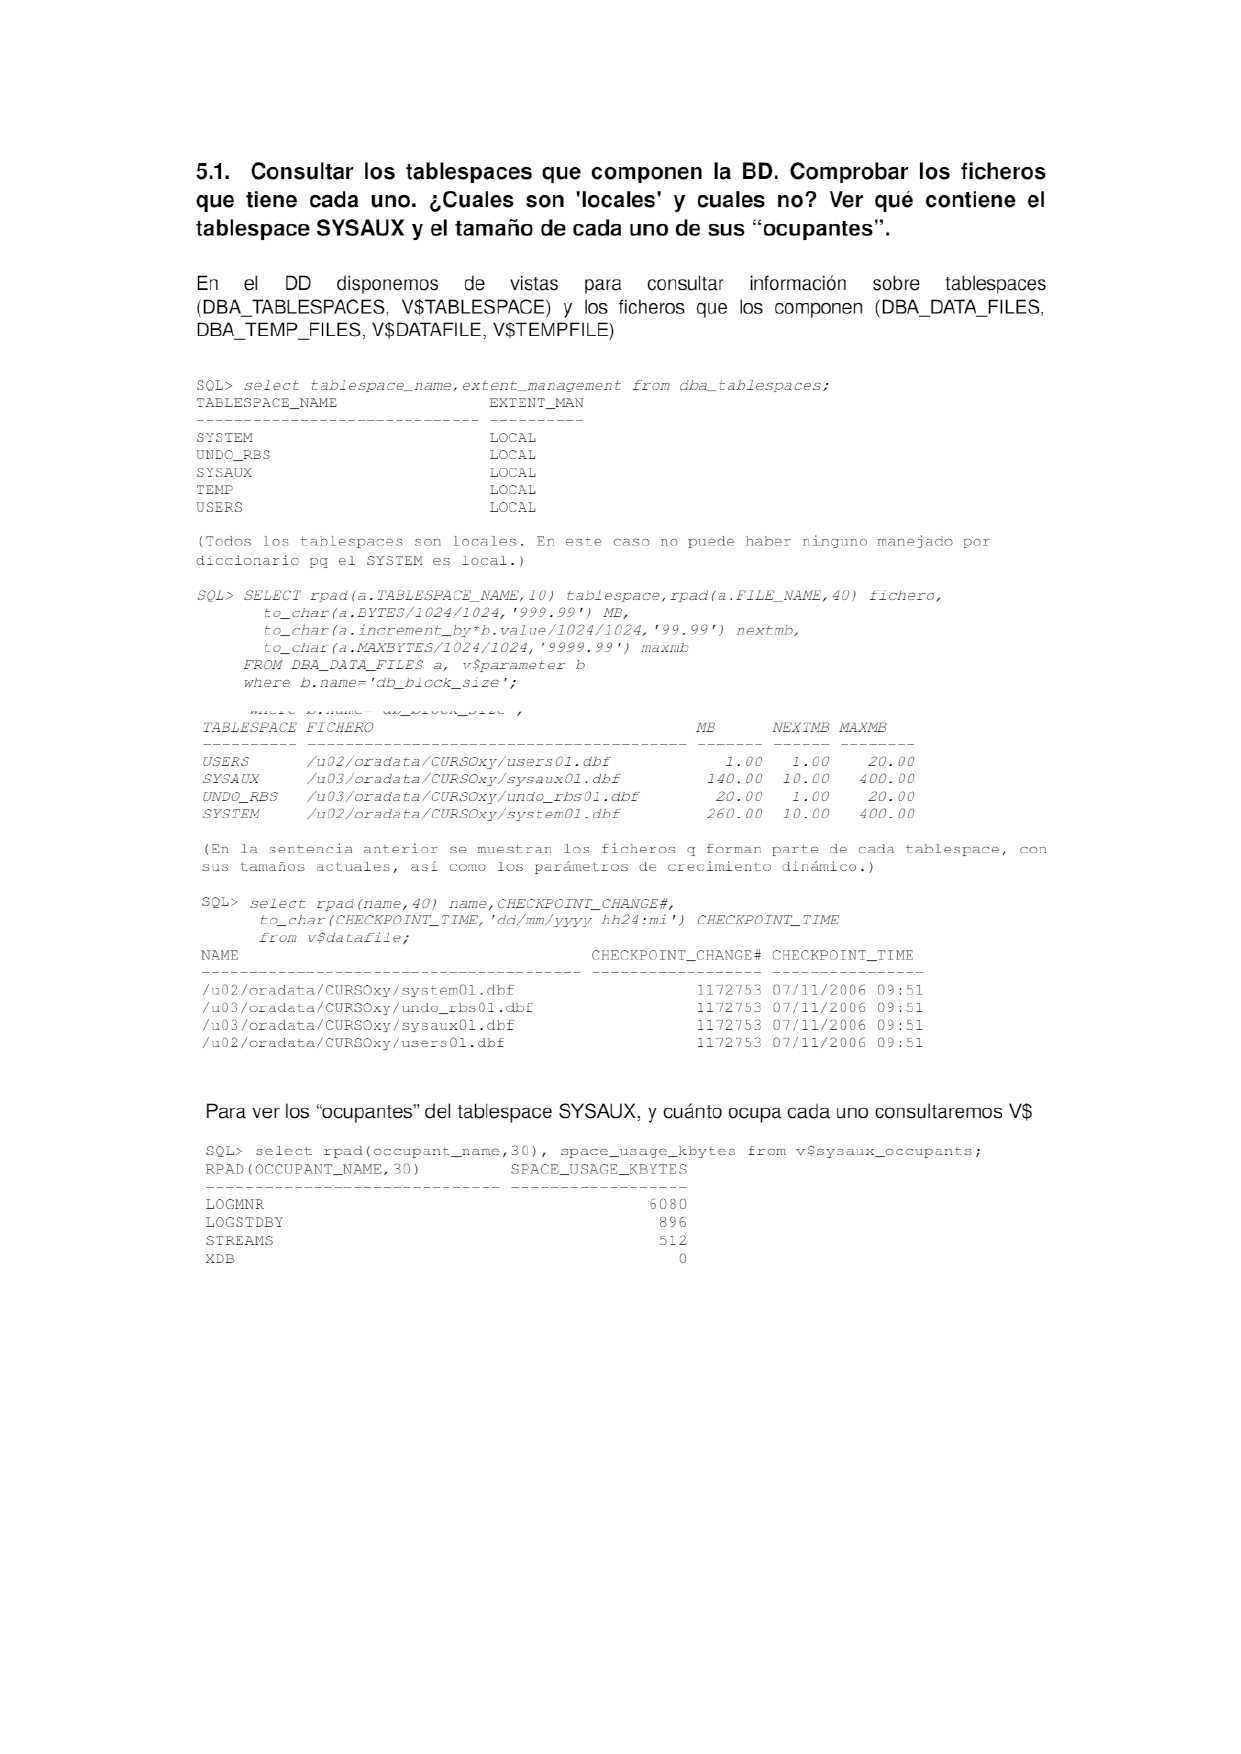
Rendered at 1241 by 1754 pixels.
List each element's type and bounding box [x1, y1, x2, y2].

picture [177, 711, 1063, 1066]
picture [177, 147, 1063, 690]
picture [177, 1087, 1063, 1281]
